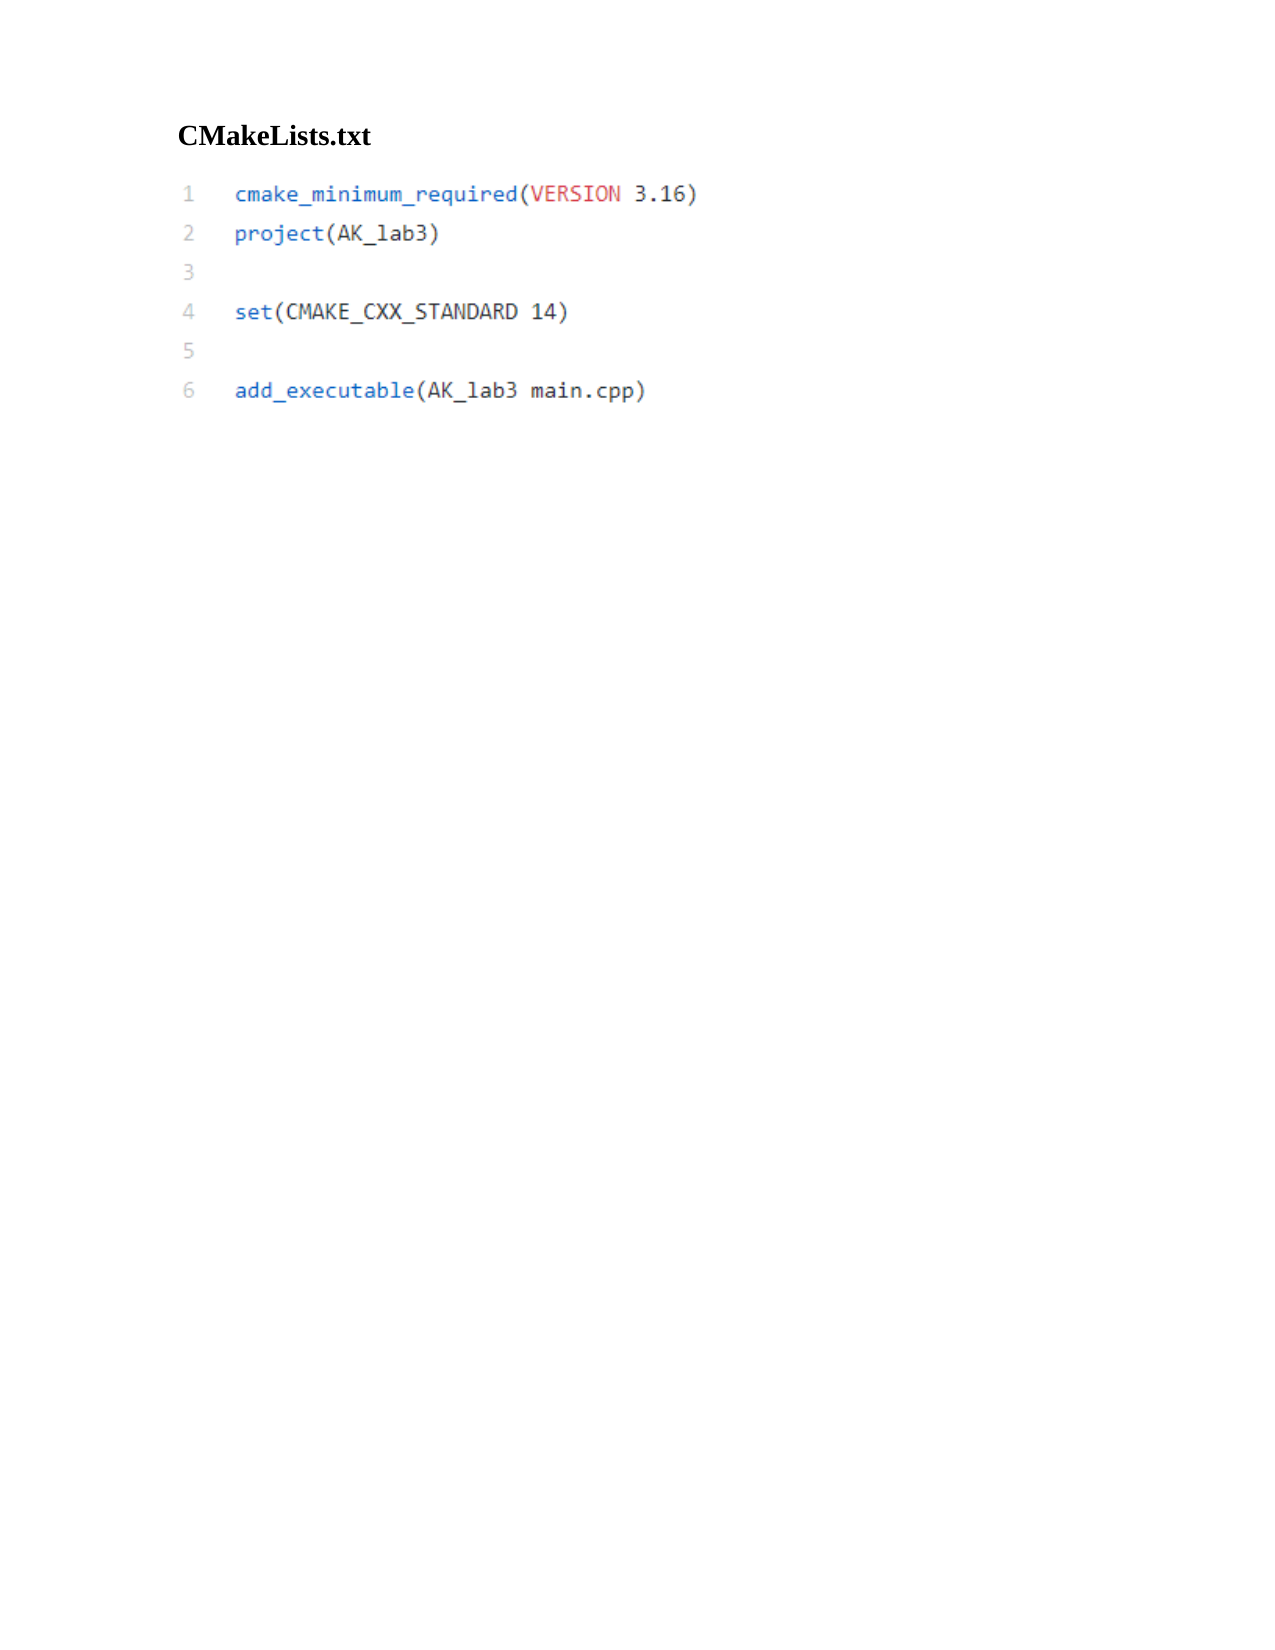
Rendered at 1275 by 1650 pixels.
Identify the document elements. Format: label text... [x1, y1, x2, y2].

text CMakeLists.txt [177, 118, 1186, 152]
picture [177, 178, 707, 409]
